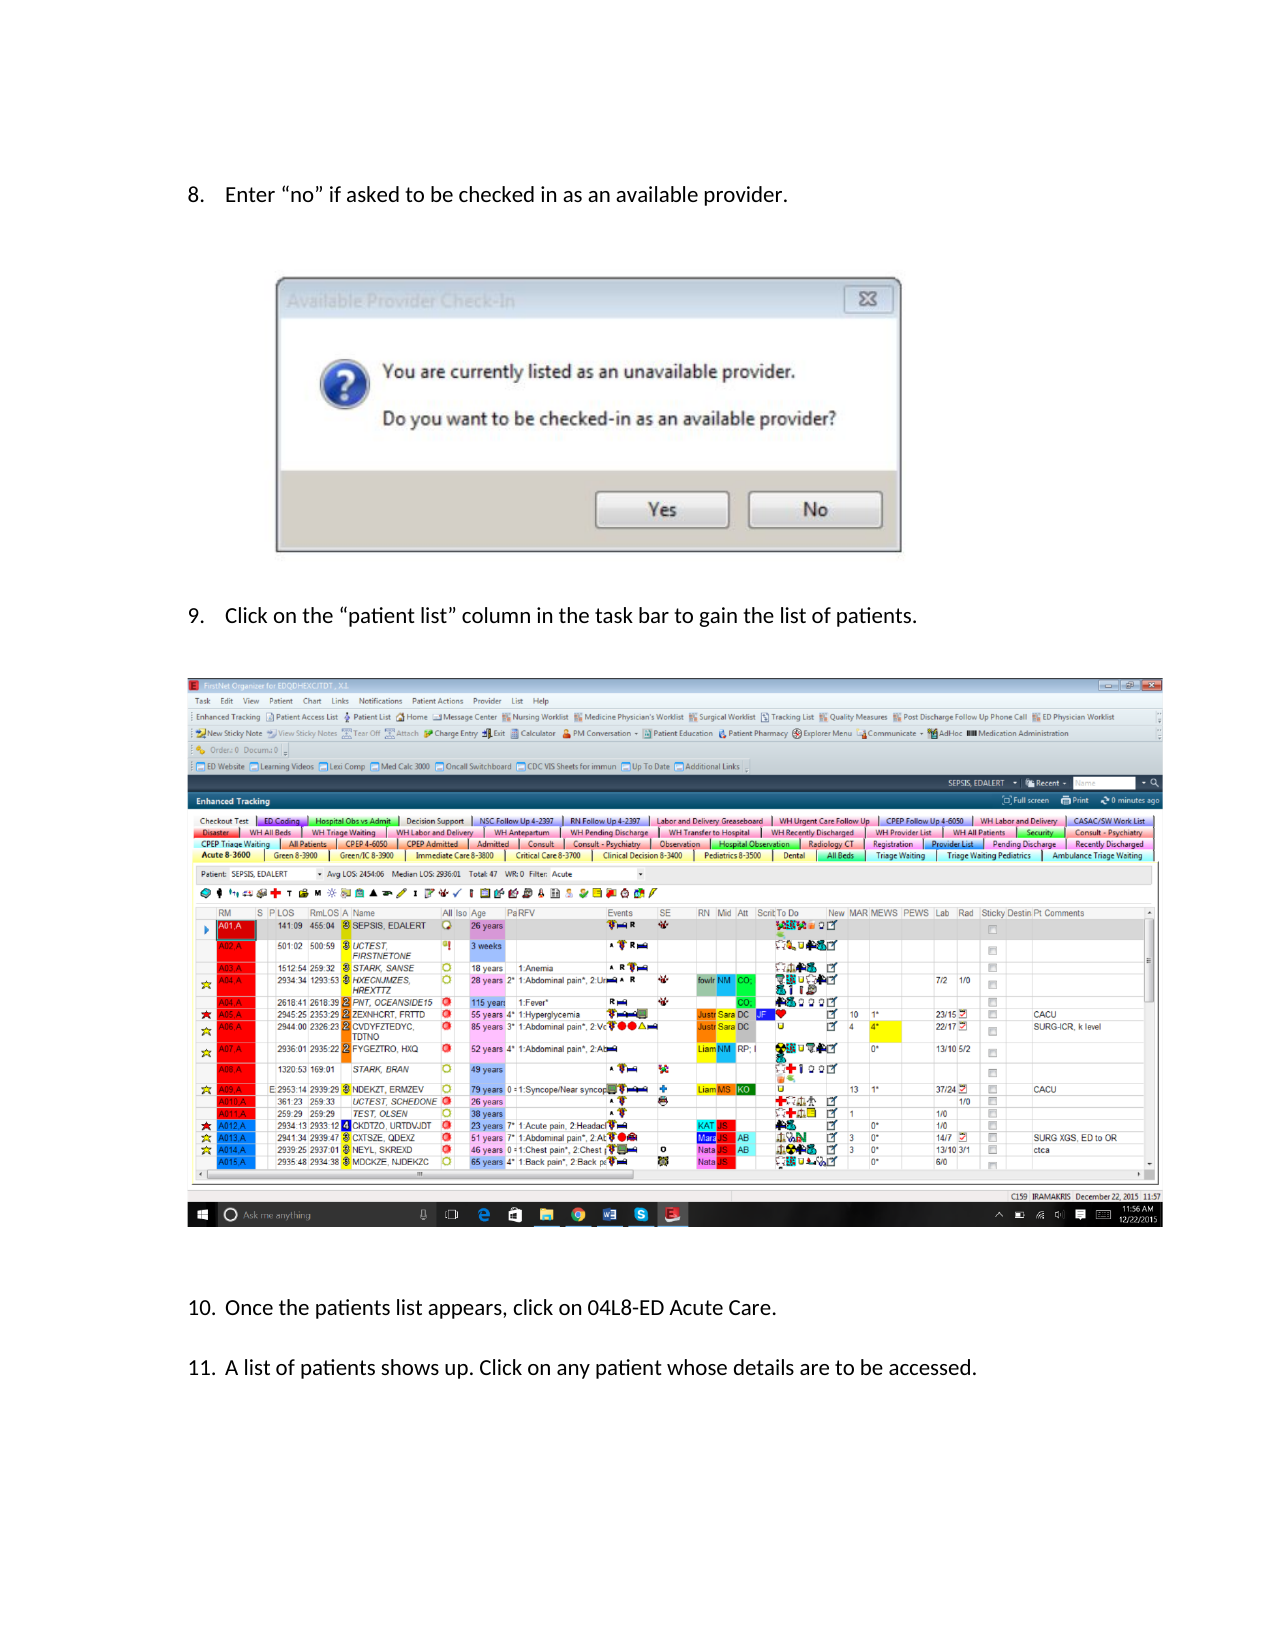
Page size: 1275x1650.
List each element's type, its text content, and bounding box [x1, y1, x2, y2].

list A list of patients shows up. Click on any patient whose details are to be accessed. [187, 1353, 1125, 1381]
list Once the patients list appears, click on 04L8-ED Acute Care. [187, 1293, 1125, 1321]
picture [225, 240, 1038, 600]
list Click on the “patient list” column in the task bar to gain the list of patients. [187, 602, 1125, 629]
list Enter “no” if asked to be checked in as an available provider. [187, 180, 1125, 208]
picture [187, 678, 1163, 1227]
